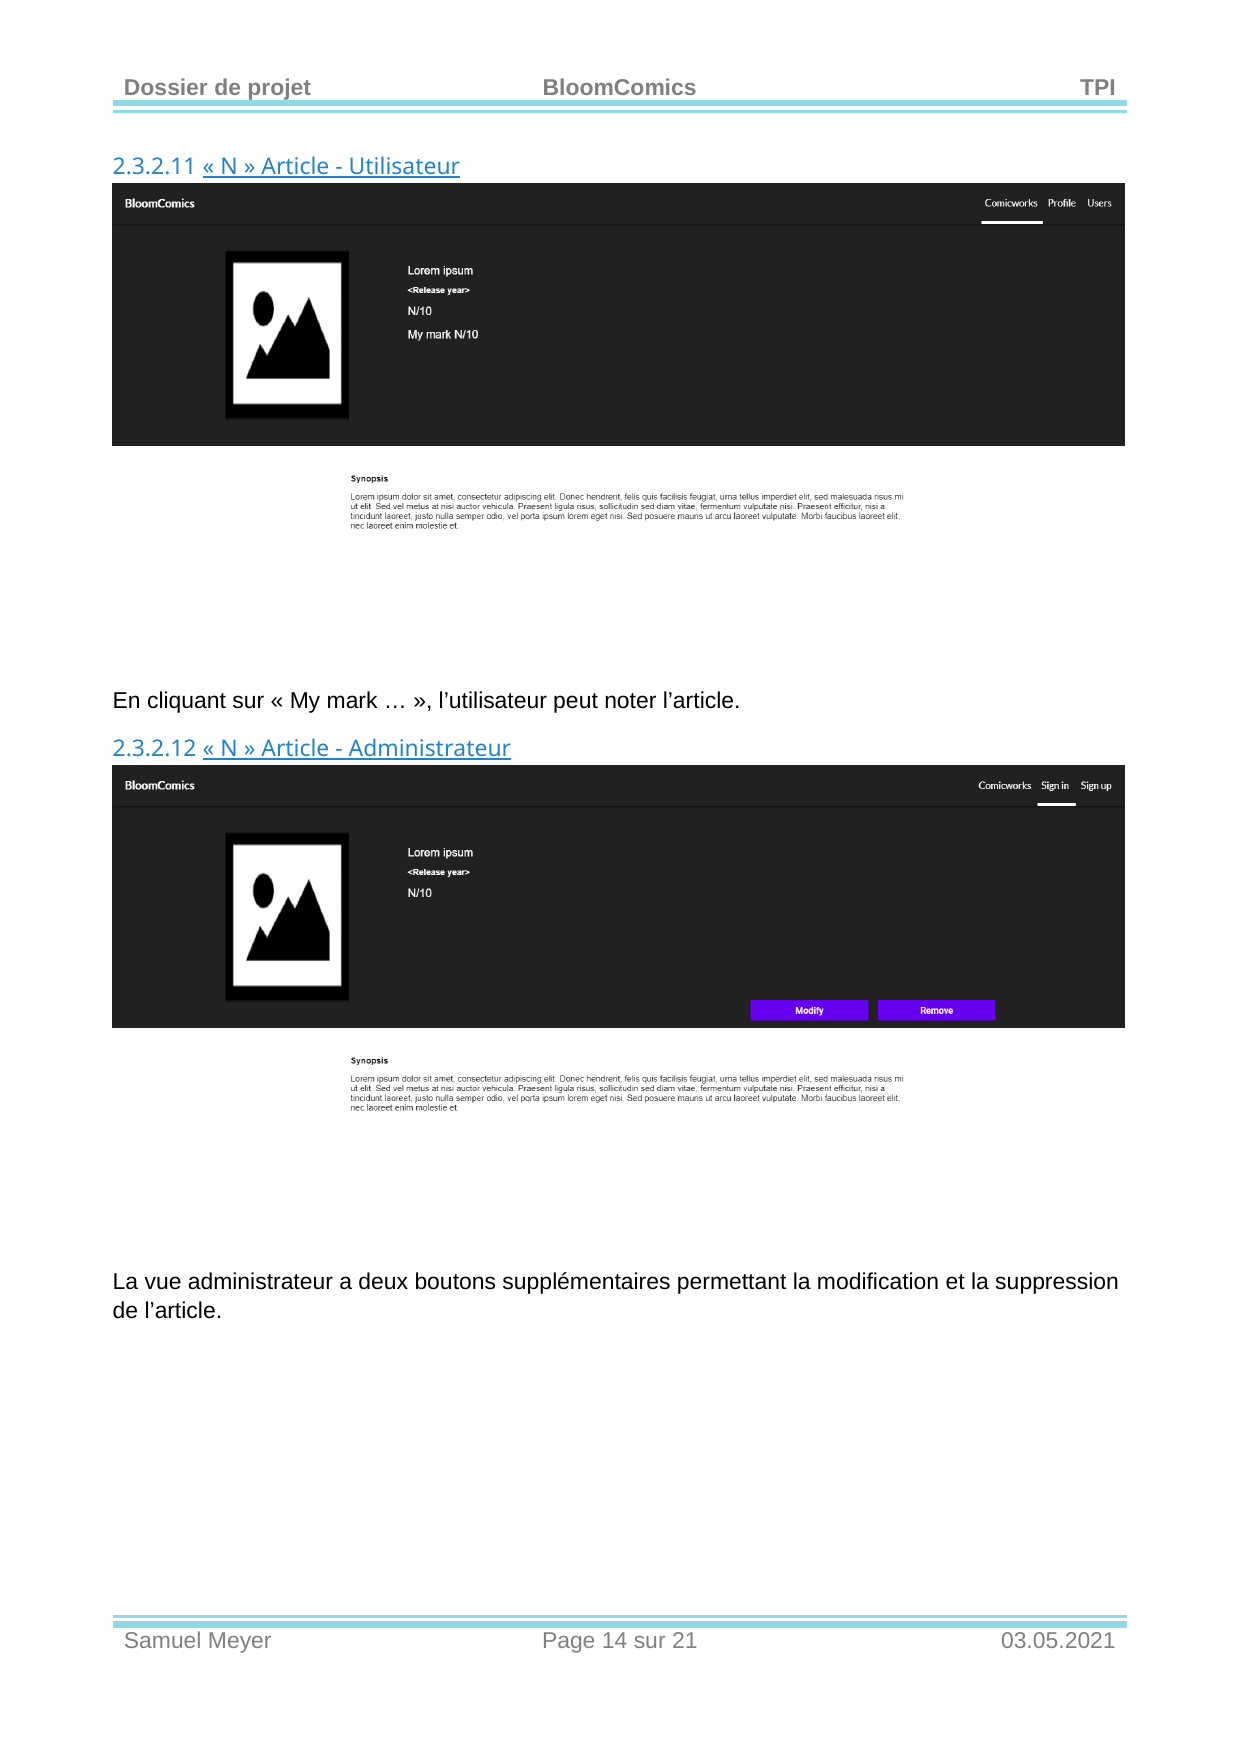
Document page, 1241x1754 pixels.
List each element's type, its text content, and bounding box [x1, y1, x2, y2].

subtitle « N » Article - Administrateur [112, 732, 1128, 763]
picture [112, 765, 1125, 1250]
subtitle « N » Article - Utilisateur [112, 150, 1128, 181]
text La vue administrateur a deux boutons supplémentaires permettant la modification et la suppression de l’article. [112, 1268, 1128, 1323]
text En cliquant sur « My mark … », l’utilisateur peut noter l’article. [112, 687, 1128, 713]
picture [112, 183, 1125, 668]
